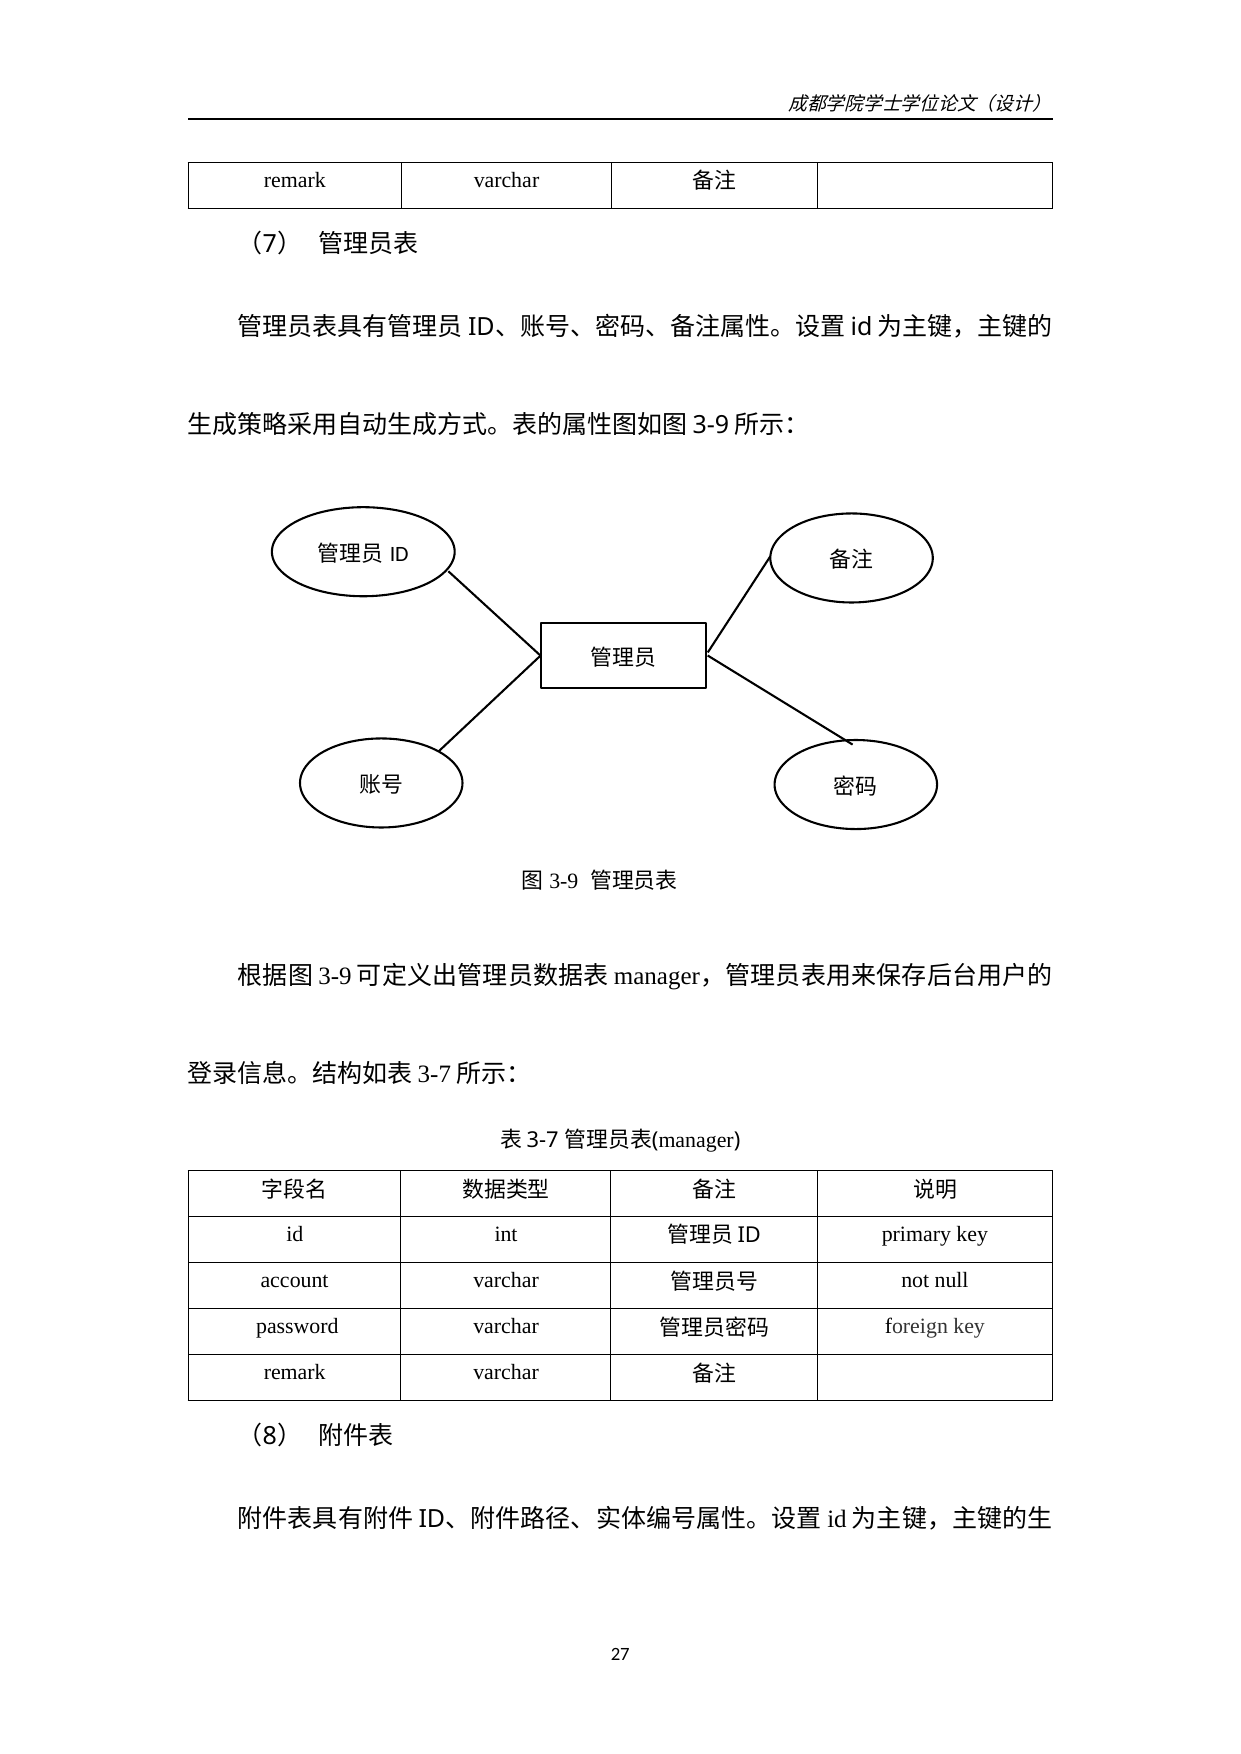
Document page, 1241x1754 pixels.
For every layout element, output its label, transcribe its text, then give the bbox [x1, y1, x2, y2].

list 附件表 [187, 1401, 1053, 1466]
table_cell varchar [402, 163, 611, 208]
table_cell varchar [401, 1309, 610, 1354]
table_cell 管理员密码 [611, 1309, 817, 1354]
table_cell not null [818, 1263, 1052, 1308]
table_cell [818, 163, 1052, 208]
table_header 字段名 [189, 1171, 400, 1216]
table_cell [818, 1355, 1052, 1400]
table_cell varchar [401, 1355, 610, 1400]
table_cell remark [189, 1355, 400, 1400]
table_header 说明 [818, 1171, 1052, 1216]
table_cell id [189, 1217, 400, 1262]
table_header 备注 [611, 1171, 817, 1216]
table_cell 备注 [612, 163, 817, 208]
text 管理员表具有管理员ID、账号、密码、备注属性。设置id为主键，主键的生成策略采用自动生成方式。表的属性图如图3-9所示： [187, 292, 1053, 455]
table_cell 管理员号 [611, 1263, 817, 1308]
table_cell foreign key [818, 1309, 1052, 1354]
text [187, 1484, 1053, 1549]
table_header 数据类型 [401, 1171, 610, 1216]
text 表3-7 管理员表(manager) [187, 1122, 1053, 1154]
table_cell varchar [401, 1263, 610, 1308]
text 根据图3-9可定义出管理员数据表manager，管理员表用来保存后台用户的登录信息。结构如表3-7所示： [187, 941, 1053, 1104]
table_cell account [189, 1263, 400, 1308]
table_cell password [189, 1309, 400, 1354]
table_cell 备注 [611, 1355, 817, 1400]
table_cell primary key [818, 1217, 1052, 1262]
table_cell 管理员ID [611, 1217, 817, 1262]
list 管理员表 [187, 209, 1053, 274]
table_cell int [401, 1217, 610, 1262]
table_cell remark [189, 163, 401, 208]
